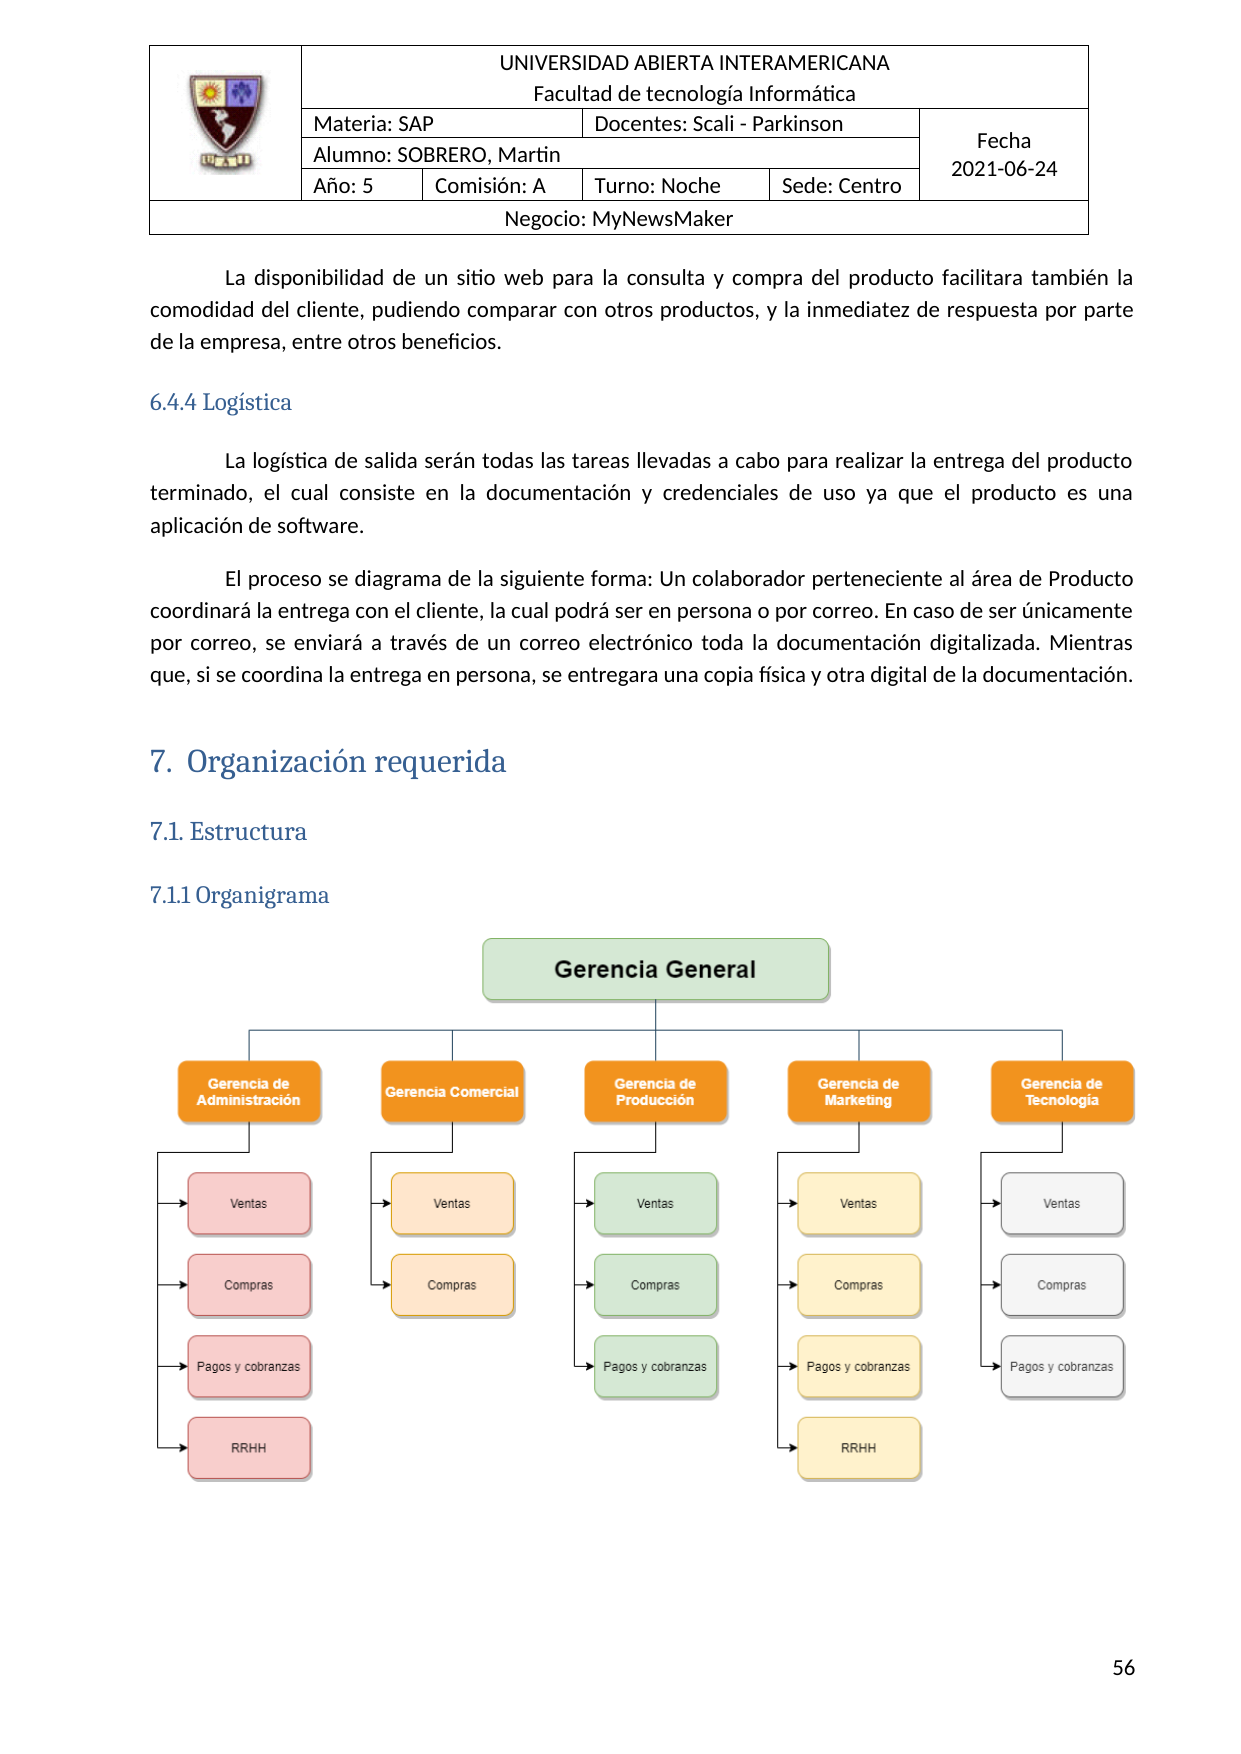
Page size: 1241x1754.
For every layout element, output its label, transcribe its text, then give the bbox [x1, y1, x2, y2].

picture [175, 67, 276, 180]
subtitle 7.1.1 Organigrama [150, 881, 1135, 909]
picture [150, 938, 1136, 1482]
subtitle 7. Organización requerida [150, 742, 1135, 781]
text La disponibilidad de un sitio web para la consulta y compra del producto facilitara también la comodidad del cliente, pudiendo comparar con otros productos, y la inmediatez de respuesta por parte de la empresa, entre otros beneficios. [150, 263, 1135, 355]
text La logística de salida serán todas las tareas llevadas a cabo para realizar la entrega del producto terminado, el cual consiste en la documentación y credenciales de uso ya que el producto es una aplicación de software. [150, 446, 1135, 539]
subtitle 7.1. Estructura [150, 816, 1135, 847]
text El proceso se diagrama de la siguiente forma: Un colaborador perteneciente al área de Producto coordinará la entrega con el cliente, la cual podrá ser en persona o por correo. En caso de ser únicamente por correo, se enviará a través de un correo electrónico toda la documentación digitalizada. Mientras que, si se coordina la entrega en persona, se entregara una copia física y otra digital de la documentación. [150, 564, 1135, 688]
subtitle 6.4.4 Logística [150, 388, 1135, 417]
